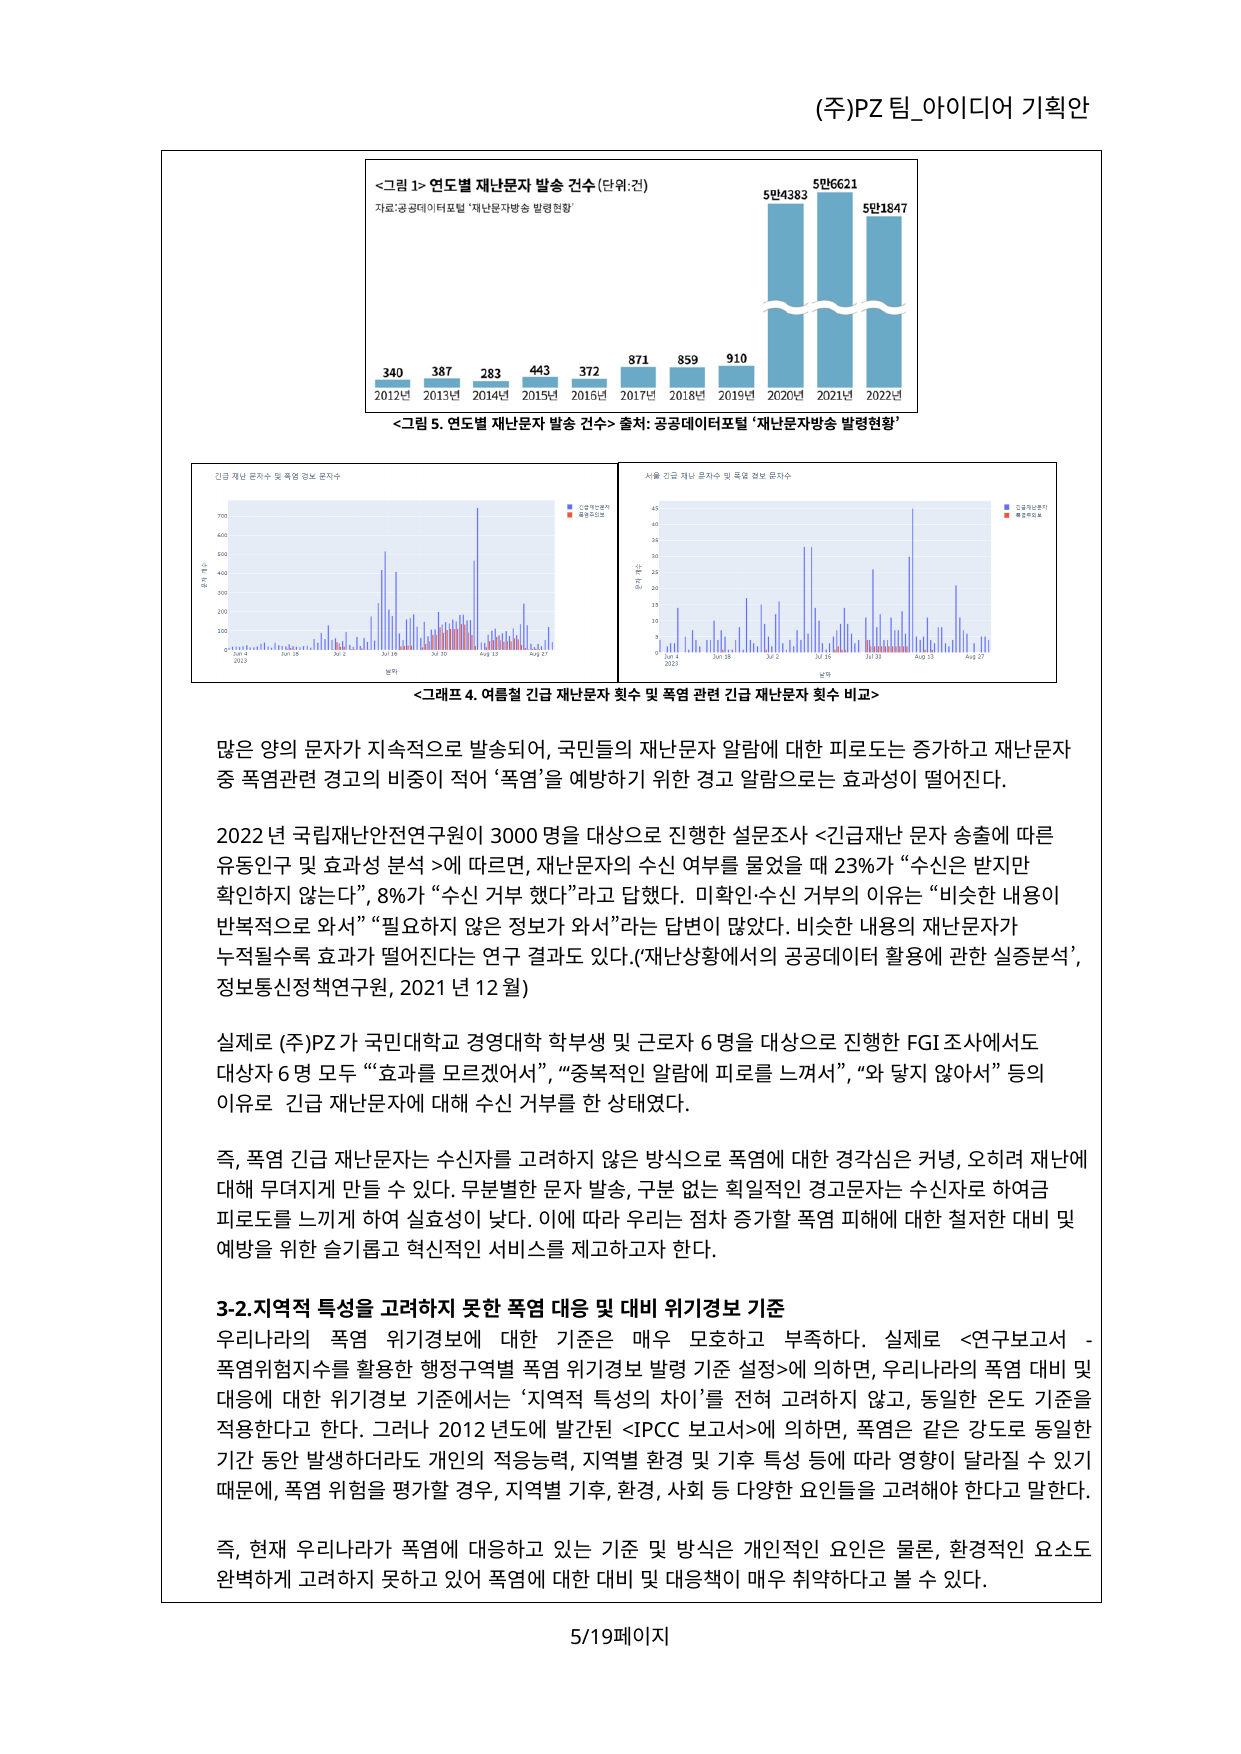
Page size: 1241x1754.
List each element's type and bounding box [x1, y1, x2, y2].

picture [619, 463, 1056, 682]
picture [366, 160, 917, 412]
picture [192, 464, 617, 682]
table_cell [162, 151, 1101, 1602]
